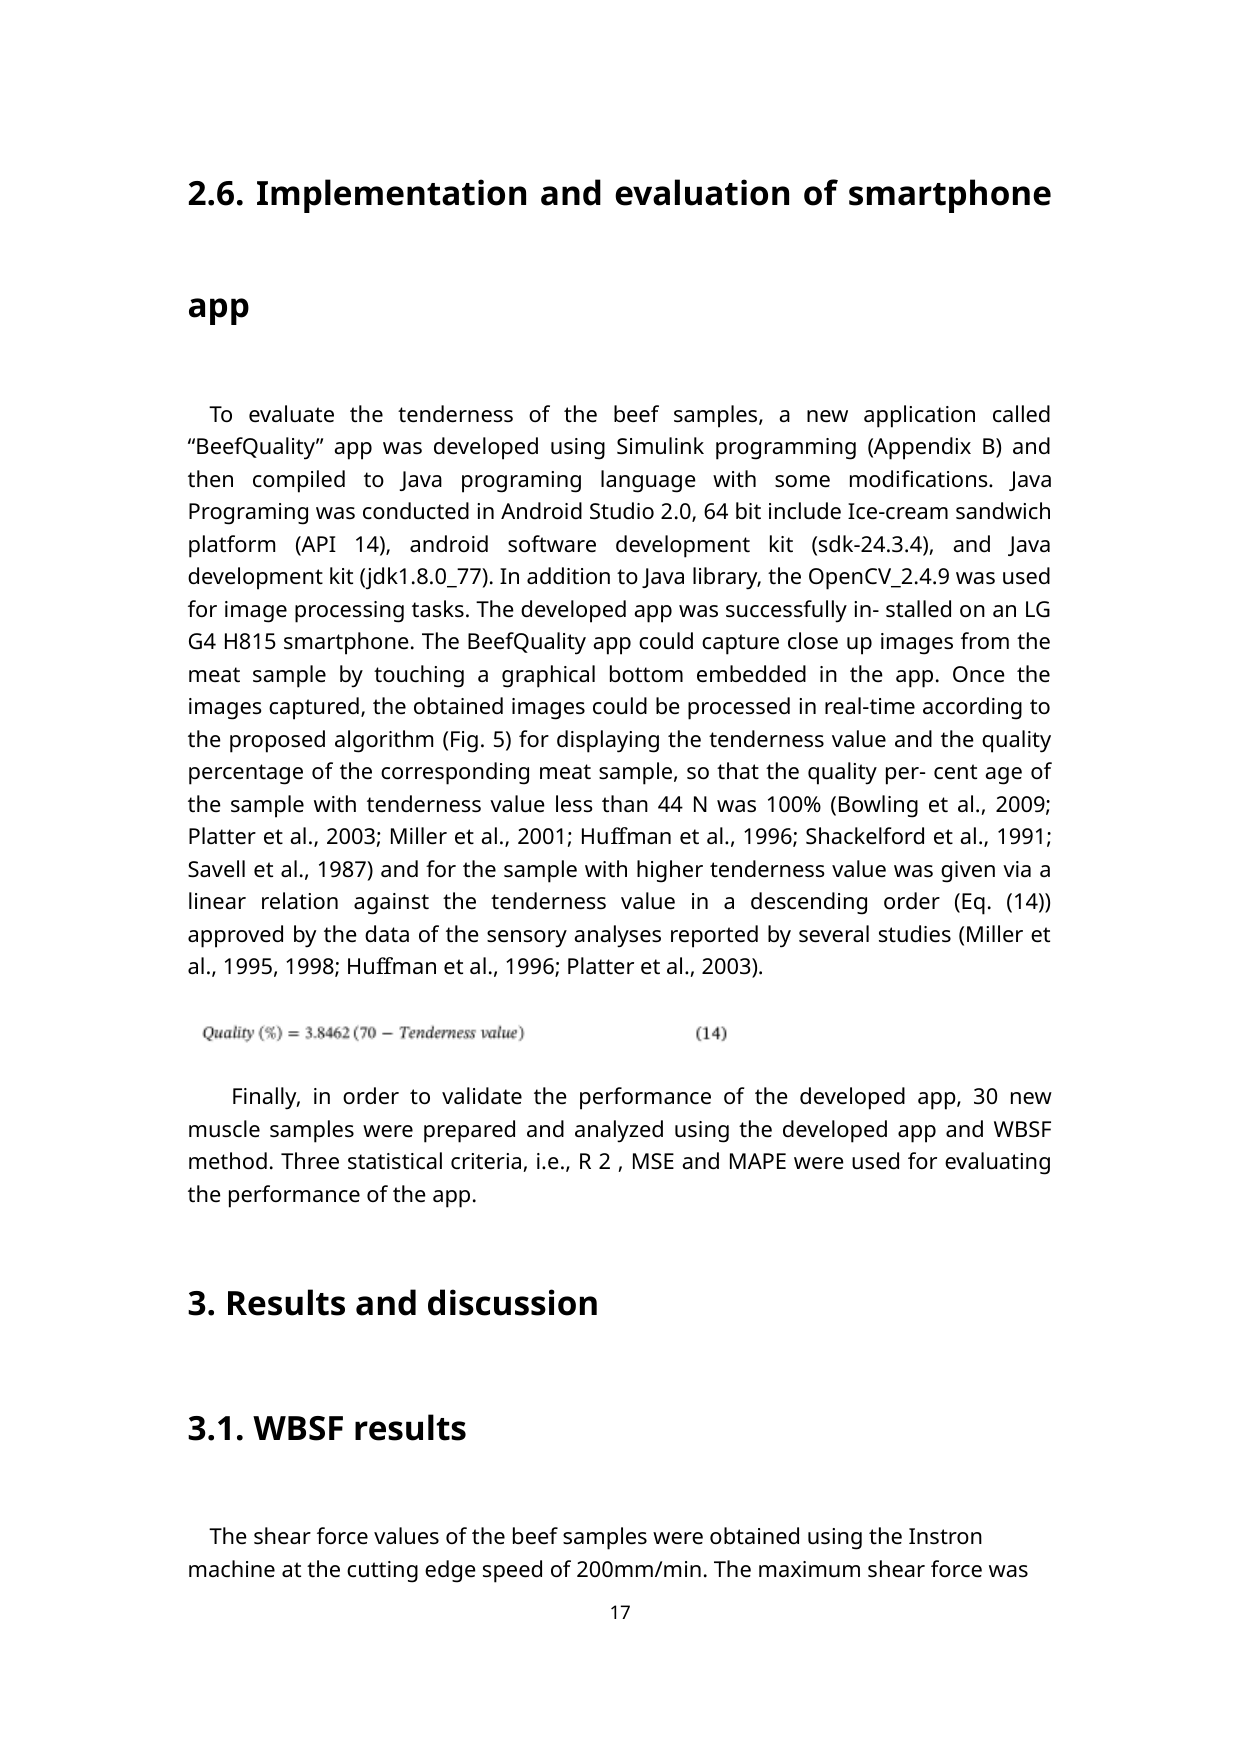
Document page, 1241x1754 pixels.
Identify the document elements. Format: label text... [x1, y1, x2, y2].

text To evaluate the tenderness of the beef samples, a new application called “BeefQuality” app was developed using Simulink programming (Appendix B) and then compiled to Java programing language with some modiﬁcations. Java Programing was conducted in Android Studio 2.0, 64 bit include Ice-cream sandwich platform (API 14), android software development kit (sdk-24.3.4), and Java development kit (jdk1.8.0_77). In addition to Java library, the OpenCV_2.4.9 was used for image processing tasks. The developed app was successfully in- stalled on an LG G4 H815 smartphone. The BeefQuality app could capture close up images from the meat sample by touching a graphical bottom embedded in the app. Once the images captured, the obtained images could be processed in real-time according to the proposed algorithm (Fig. 5) for displaying the tenderness value and the quality percentage of the corresponding meat sample, so that the quality per- cent age of the sample with tenderness value less than 44 N was 100% (Bowling et al., 2009; Platter et al., 2003; Miller et al., 2001; Huﬀman et al., 1996; Shackelford et al., 1991; Savell et al., 1987) and for the sample with higher tenderness value was given via a linear relation against the tenderness value in a descending order (Eq. (14)) approved by the data of the sensory analyses reported by several studies (Miller et al., 1995, 1998; Huﬀman et al., 1996; Platter et al., 2003). [187, 397, 1053, 982]
subtitle 3.1. WBSF results [187, 1395, 1053, 1460]
subtitle Results and discussion [187, 1269, 1053, 1334]
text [187, 1520, 1053, 1585]
picture [187, 1015, 750, 1062]
text Finally, in order to validate the performance of the developed app, 30 new muscle samples were prepared and analyzed using the developed app and WBSF method. Three statistical criteria, i.e., R 2 , MSE and MAPE were used for evaluating the performance of the app. [187, 1080, 1053, 1210]
subtitle 2.6. Implementation and evaluation of smartphone app [187, 160, 1053, 337]
